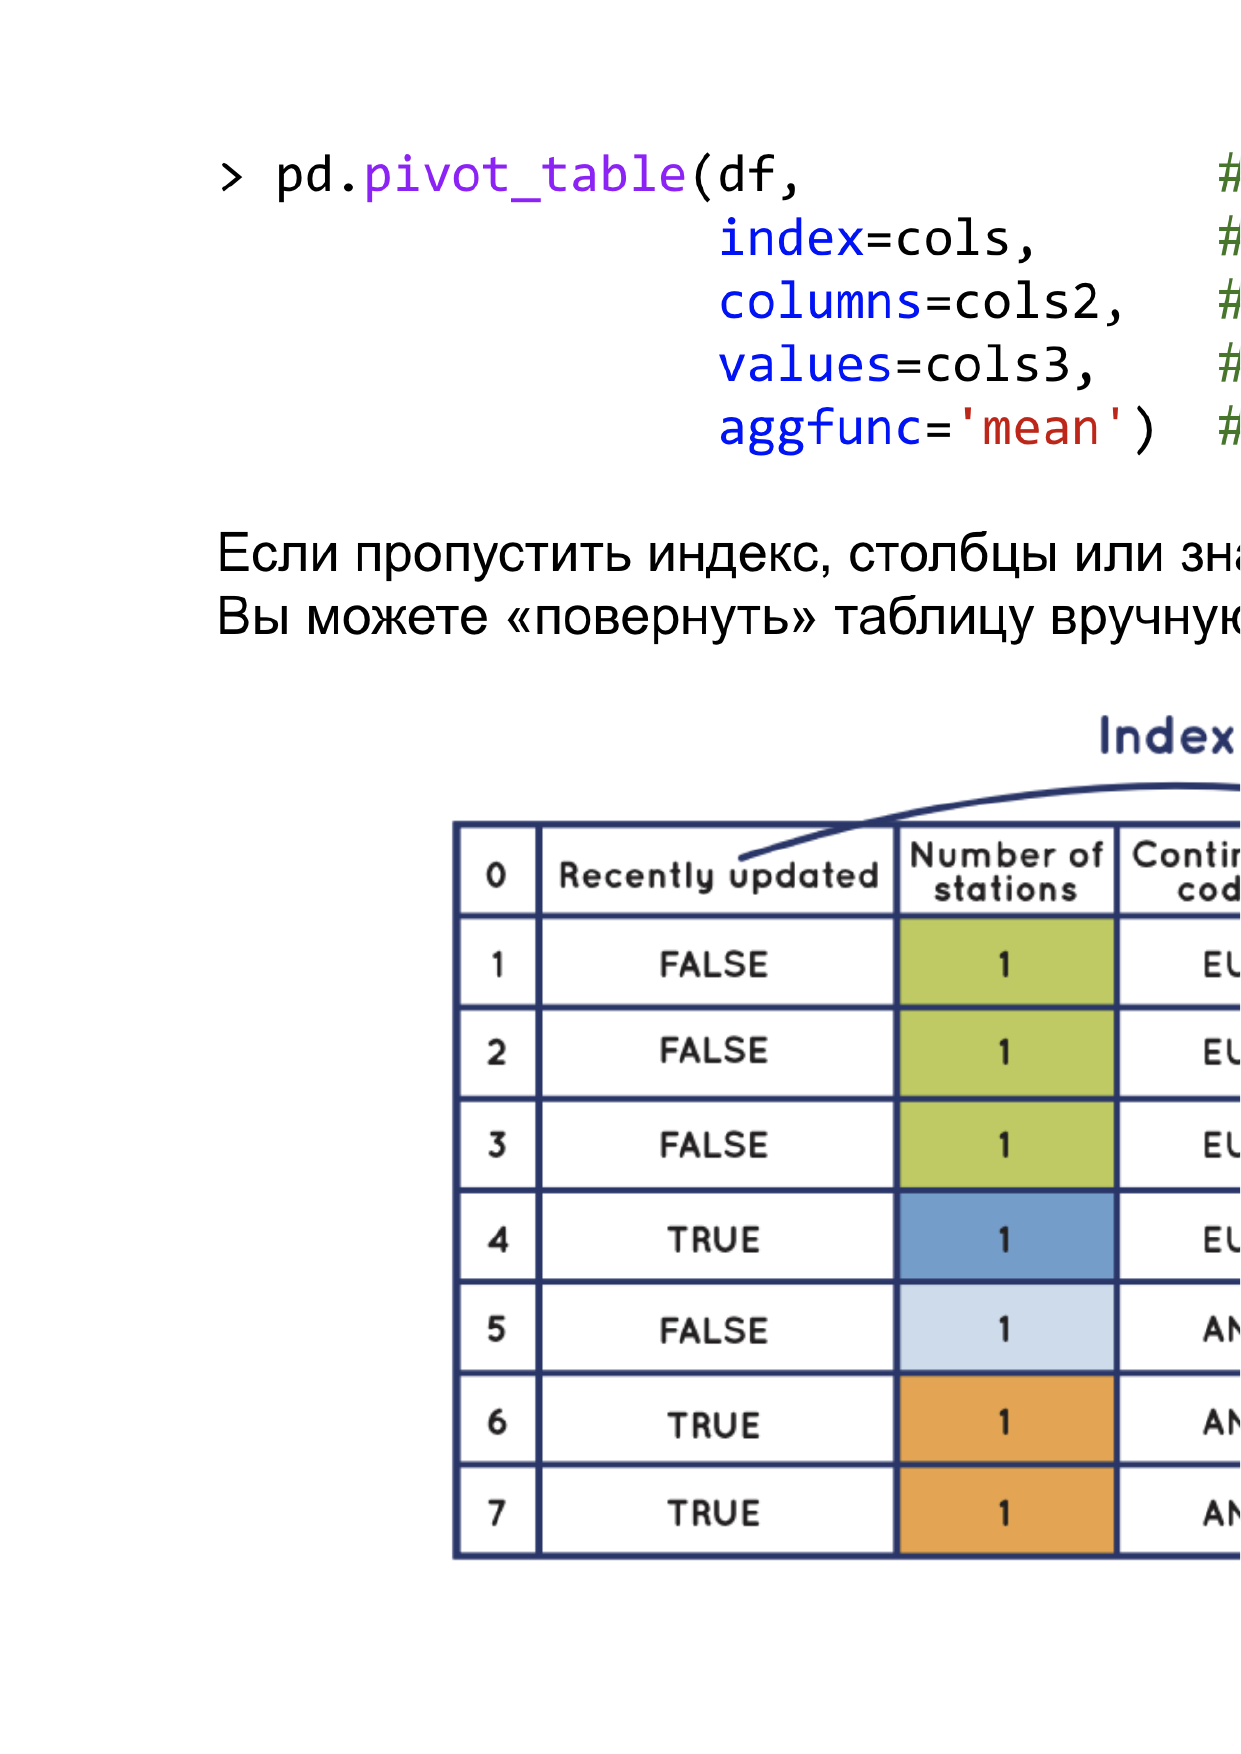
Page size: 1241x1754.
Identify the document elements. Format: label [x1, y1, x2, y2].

picture [177, 118, 1241, 1626]
